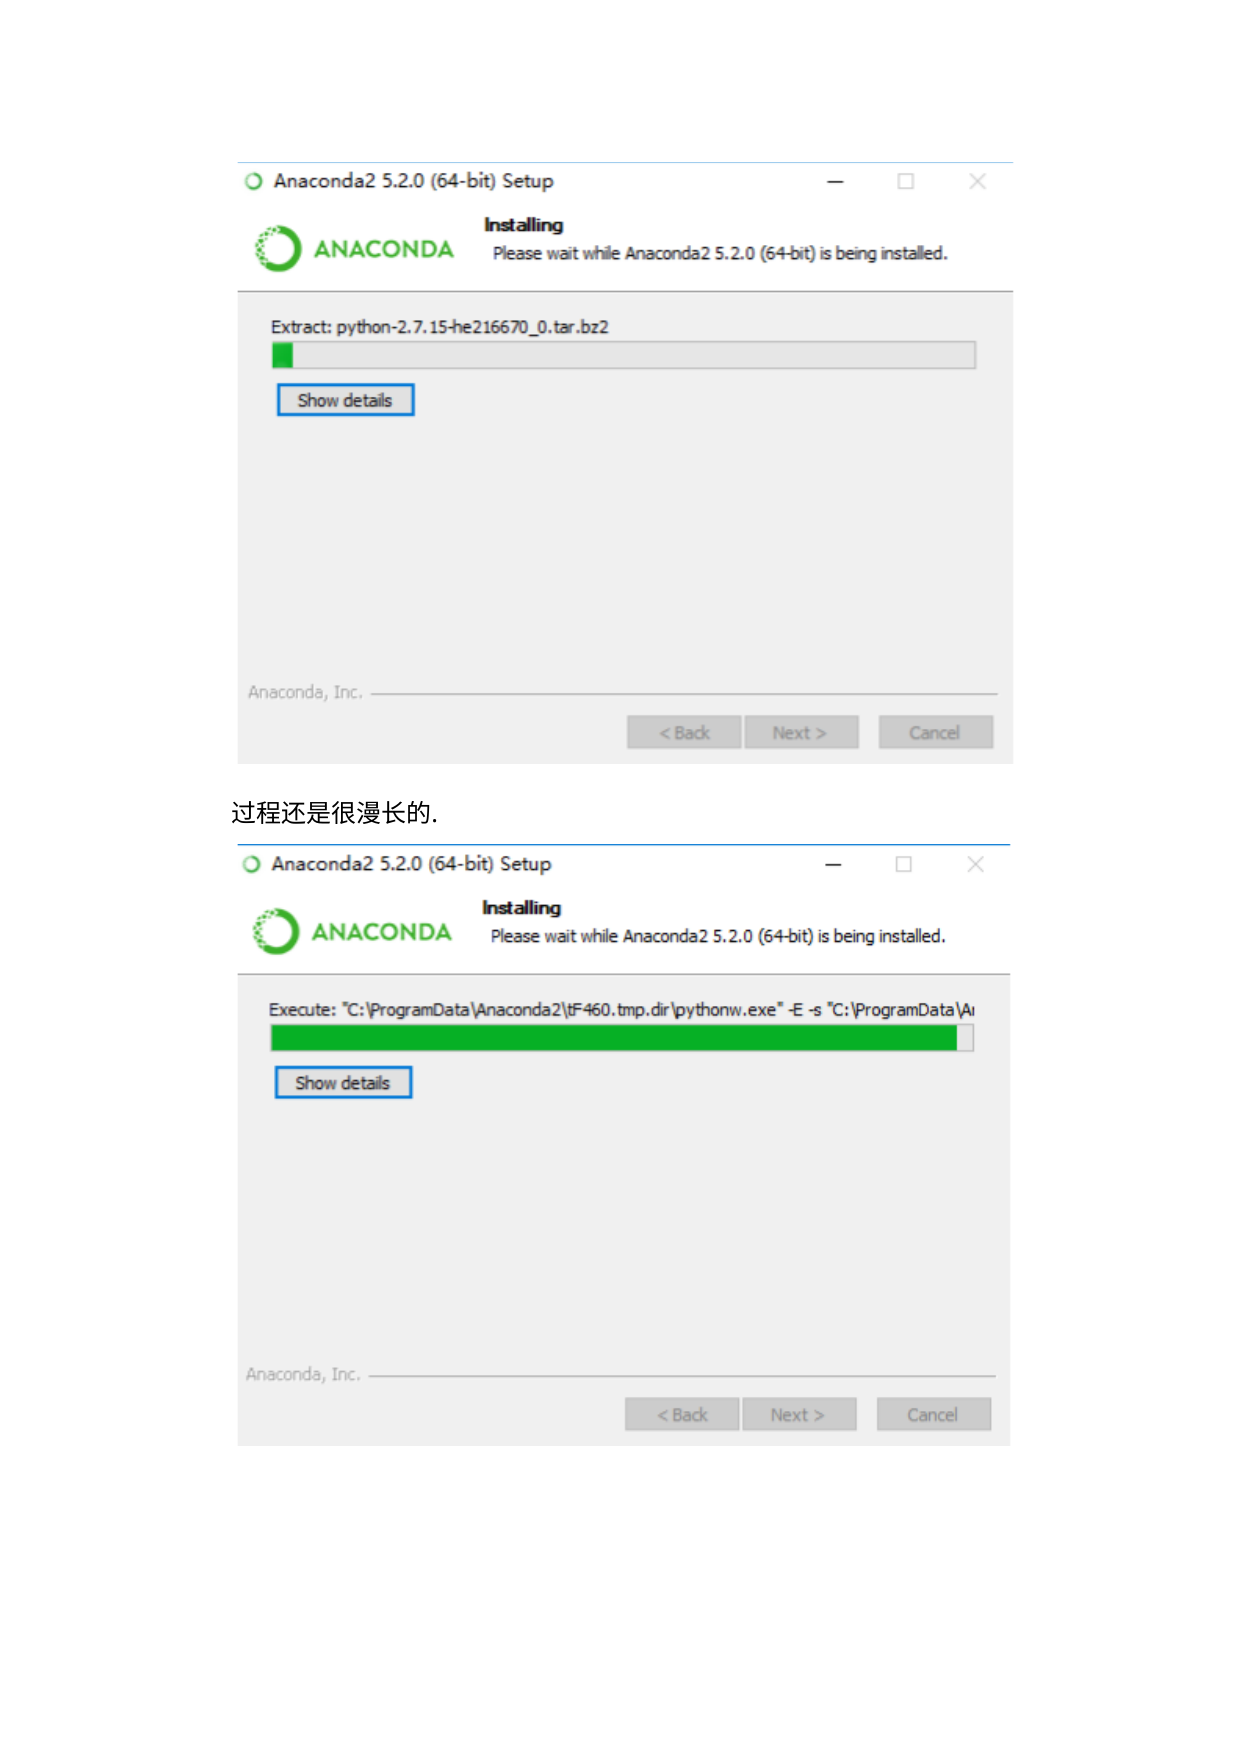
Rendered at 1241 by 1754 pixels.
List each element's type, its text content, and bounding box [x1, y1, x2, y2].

list 过程还是很漫长的. [187, 779, 1053, 844]
picture [237, 162, 1015, 764]
picture [237, 844, 1012, 1446]
